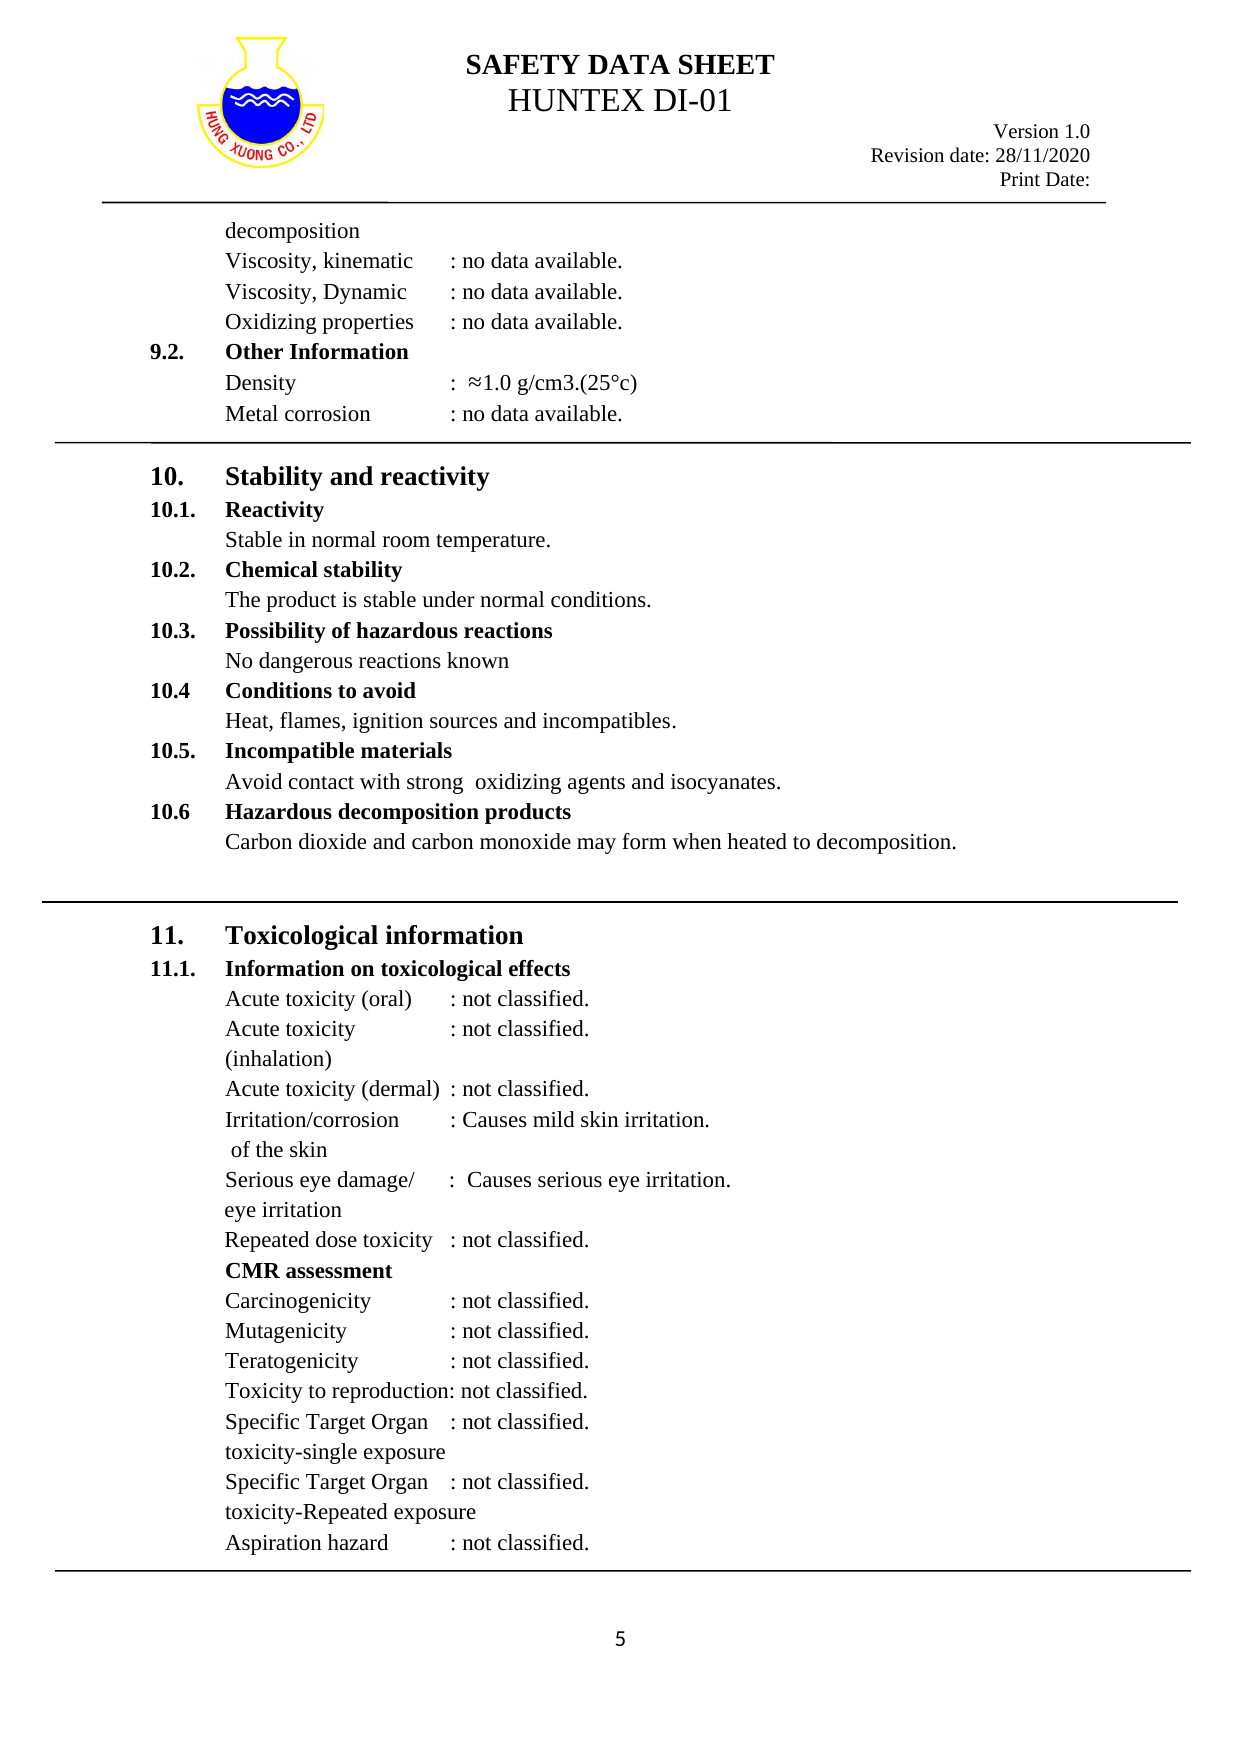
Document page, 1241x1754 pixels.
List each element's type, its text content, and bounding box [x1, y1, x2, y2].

text Aspiration hazard : not classified. [150, 1528, 1090, 1555]
text 10.4 Conditions to avoid [150, 677, 1090, 703]
text Specific Target Organ : not classified. [150, 1408, 1090, 1434]
text 10. Stability and reactivity [150, 460, 1090, 491]
picture [197, 37, 325, 168]
text Serious eye damage/ : Causes serious eye irritation. [150, 1166, 1090, 1192]
text 10.6 Hazardous decomposition products [150, 798, 1090, 824]
text 11. Toxicological information [150, 919, 1090, 950]
text toxicity-single exposure [150, 1438, 1090, 1464]
text Avoid contact with strong oxidizing agents and isocyanates. [150, 768, 1090, 794]
text CMR assessment [150, 1257, 1090, 1283]
text Mutagenicity : not classified. [150, 1317, 1090, 1343]
text (inhalation) [150, 1045, 1090, 1072]
text Carbon dioxide and carbon monoxide may form when heated to decomposition. [150, 828, 1090, 854]
text 10.2. Chemical stability [150, 556, 1090, 583]
text Carcinogenicity : not classified. [150, 1287, 1090, 1313]
text Irritation/corrosion : Causes mild skin irritation. [150, 1106, 1090, 1132]
text Acute toxicity (oral) : not classified. [150, 985, 1090, 1011]
text Oxidizing properties : no data available. [150, 308, 1090, 334]
text Metal corrosion : no data available. [150, 400, 1090, 426]
text Acute toxicity : not classified. [150, 1015, 1090, 1041]
text Specific Target Organ : not classified. [150, 1468, 1090, 1494]
text 10.3. Possibility of hazardous reactions [150, 617, 1090, 643]
text Toxicity to reproduction: not classified. [150, 1377, 1090, 1404]
text 10.5. Incompatible materials [150, 738, 1090, 764]
text Heat, flames, ignition sources and incompatibles. [150, 707, 1090, 734]
text Density : 1.0 g/cm3.(25°c) [150, 368, 1090, 396]
text 9.2. Other Information [150, 338, 1090, 364]
text 10.1. Reactivity [150, 496, 1090, 522]
text The product is stable under normal conditions. [150, 587, 1090, 613]
text Teratogenicity : not classified. [150, 1347, 1090, 1374]
text No dangerous reactions known [150, 647, 1090, 673]
text Stable in normal room temperature. [150, 526, 1090, 552]
text Acute toxicity (dermal) : not classified. [150, 1075, 1090, 1102]
text of the skin [150, 1136, 1090, 1162]
text 11.1. Information on toxicological effects [150, 954, 1090, 981]
text Repeated dose toxicity : not classified. [150, 1226, 1090, 1253]
text decomposition [150, 217, 1090, 244]
text eye irritation [150, 1196, 1090, 1223]
text Viscosity, Dynamic : no data available. [150, 278, 1090, 304]
text Viscosity, kinematic : no data available. [150, 247, 1090, 274]
text toxicity-Repeated exposure [150, 1498, 1090, 1525]
